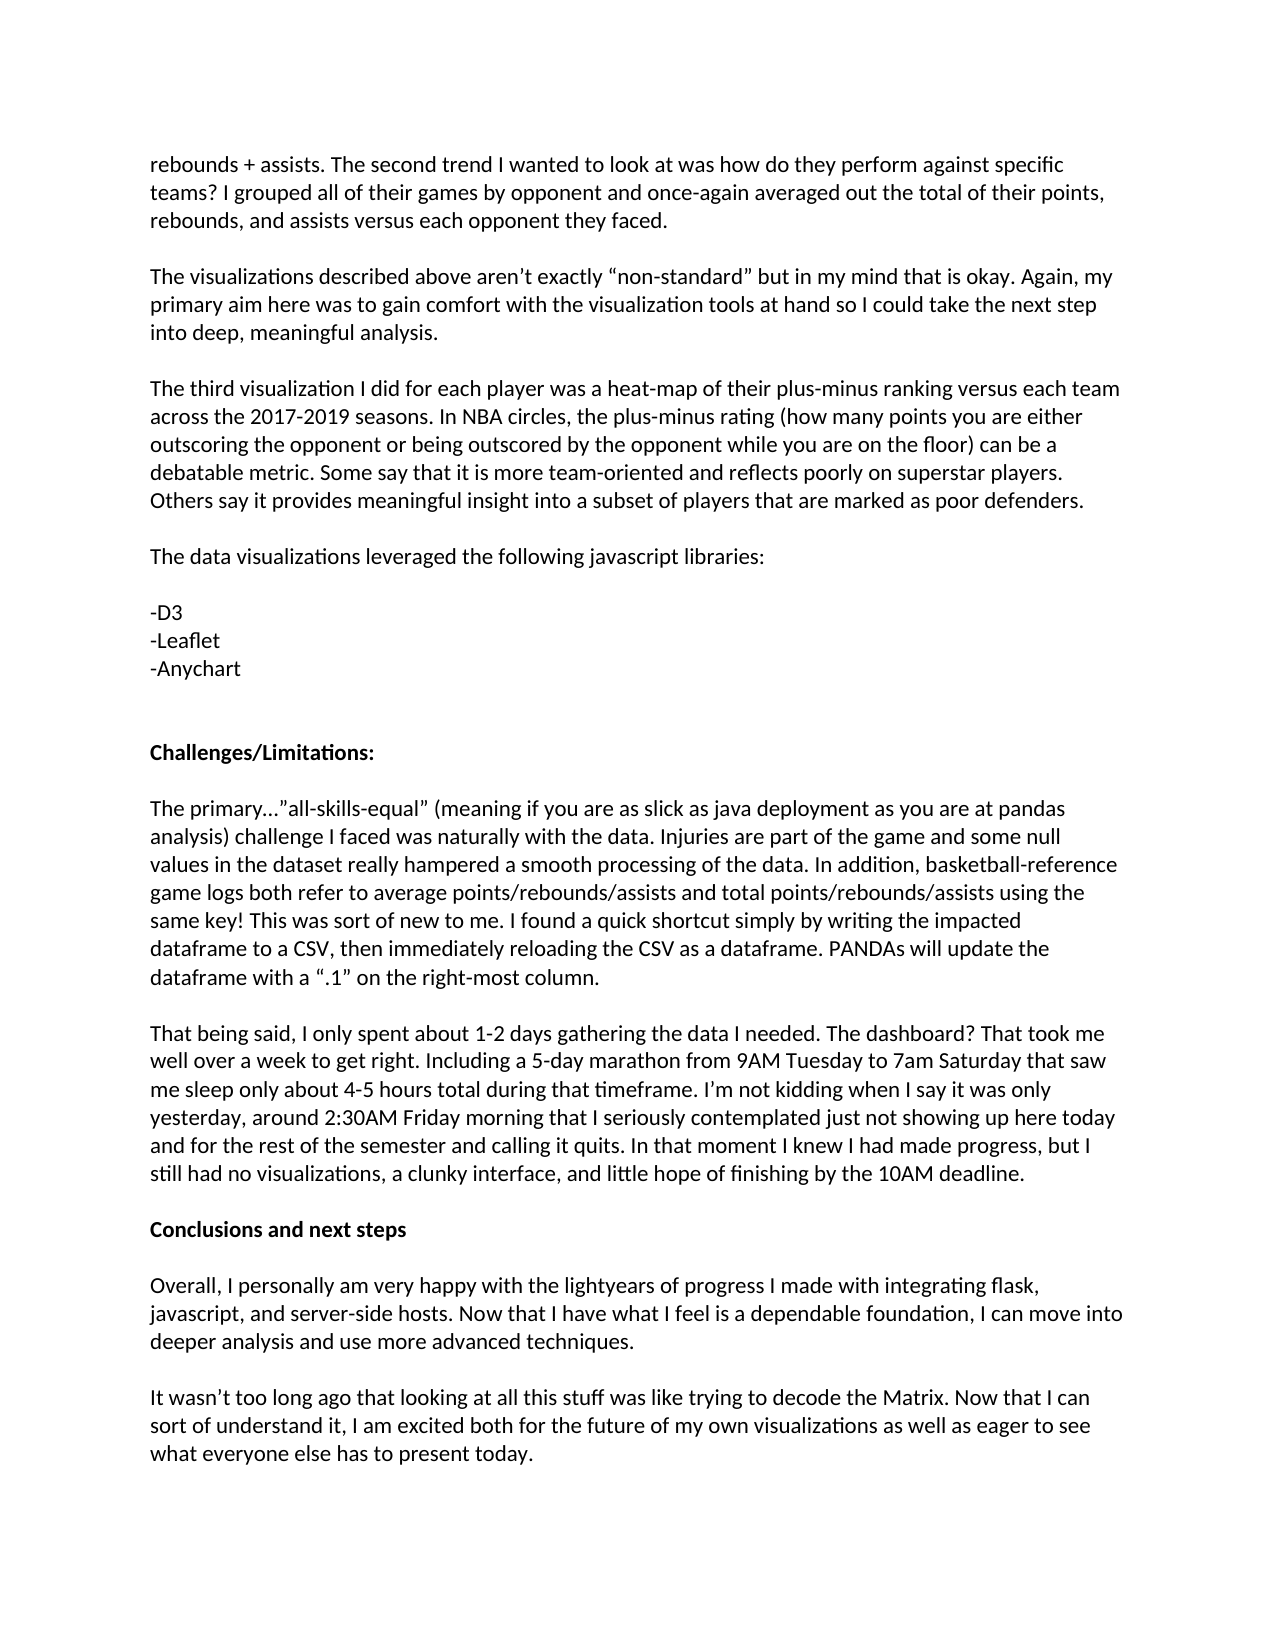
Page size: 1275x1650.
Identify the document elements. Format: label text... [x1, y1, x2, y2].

text -D3 [150, 598, 1125, 626]
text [150, 150, 1125, 234]
text The visualizations described above aren’t exactly “non-standard” but in my mind that is okay. Again, my primary aim here was to gain comfort with the visualization tools at hand so I could take the next step into deep, meaningful analysis. [150, 262, 1125, 346]
text -Leaflet [150, 626, 1125, 654]
text The data visualizations leveraged the following javascript libraries: [150, 542, 1125, 570]
text The primary…”all-skills-equal” (meaning if you are as slick as java deployment as you are at pandas analysis) challenge I faced was naturally with the data. Injuries are part of the game and some null values in the dataset really hampered a smooth processing of the data. In addition, basketball-reference game logs both refer to average points/rebounds/assists and total points/rebounds/assists using the same key! This was sort of new to me. I found a quick shortcut simply by writing the impacted dataframe to a CSV, then immediately reloading the CSV as a dataframe. PANDAs will update the dataframe with a “.1” on the right-most column. [150, 794, 1125, 991]
text Challenges/Limitations: [150, 738, 1125, 766]
text That being said, I only spent about 1-2 days gathering the data I needed. The dashboard? That took me well over a week to get right. Including a 5-day marathon from 9AM Tuesday to 7am Saturday that saw me sleep only about 4-5 hours total during that timeframe. I’m not kidding when I say it was only yesterday, around 2:30AM Friday morning that I seriously contemplated just not showing up here today and for the rest of the semester and calling it quits. In that moment I knew I had made progress, but I still had no visualizations, a clunky interface, and little hope of finishing by the 10AM deadline. [150, 1019, 1125, 1187]
text Conclusions and next steps [150, 1215, 1125, 1243]
text It wasn’t too long ago that looking at all this stuff was like trying to decode the Matrix. Now that I can sort of understand it, I am excited both for the future of my own visualizations as well as eager to see what everyone else has to present today. [150, 1383, 1125, 1467]
text The third visualization I did for each player was a heat-map of their plus-minus ranking versus each team across the 2017-2019 seasons. In NBA circles, the plus-minus rating (how many points you are either outscoring the opponent or being outscored by the opponent while you are on the floor) can be a debatable metric. Some say that it is more team-oriented and reflects poorly on superstar players. Others say it provides meaningful insight into a subset of players that are marked as poor defenders. [150, 374, 1125, 514]
text Overall, I personally am very happy with the lightyears of progress I made with integrating flask, javascript, and server-side hosts. Now that I have what I feel is a dependable foundation, I can move into deeper analysis and use more advanced techniques. [150, 1271, 1125, 1355]
text -Anychart [150, 654, 1125, 682]
